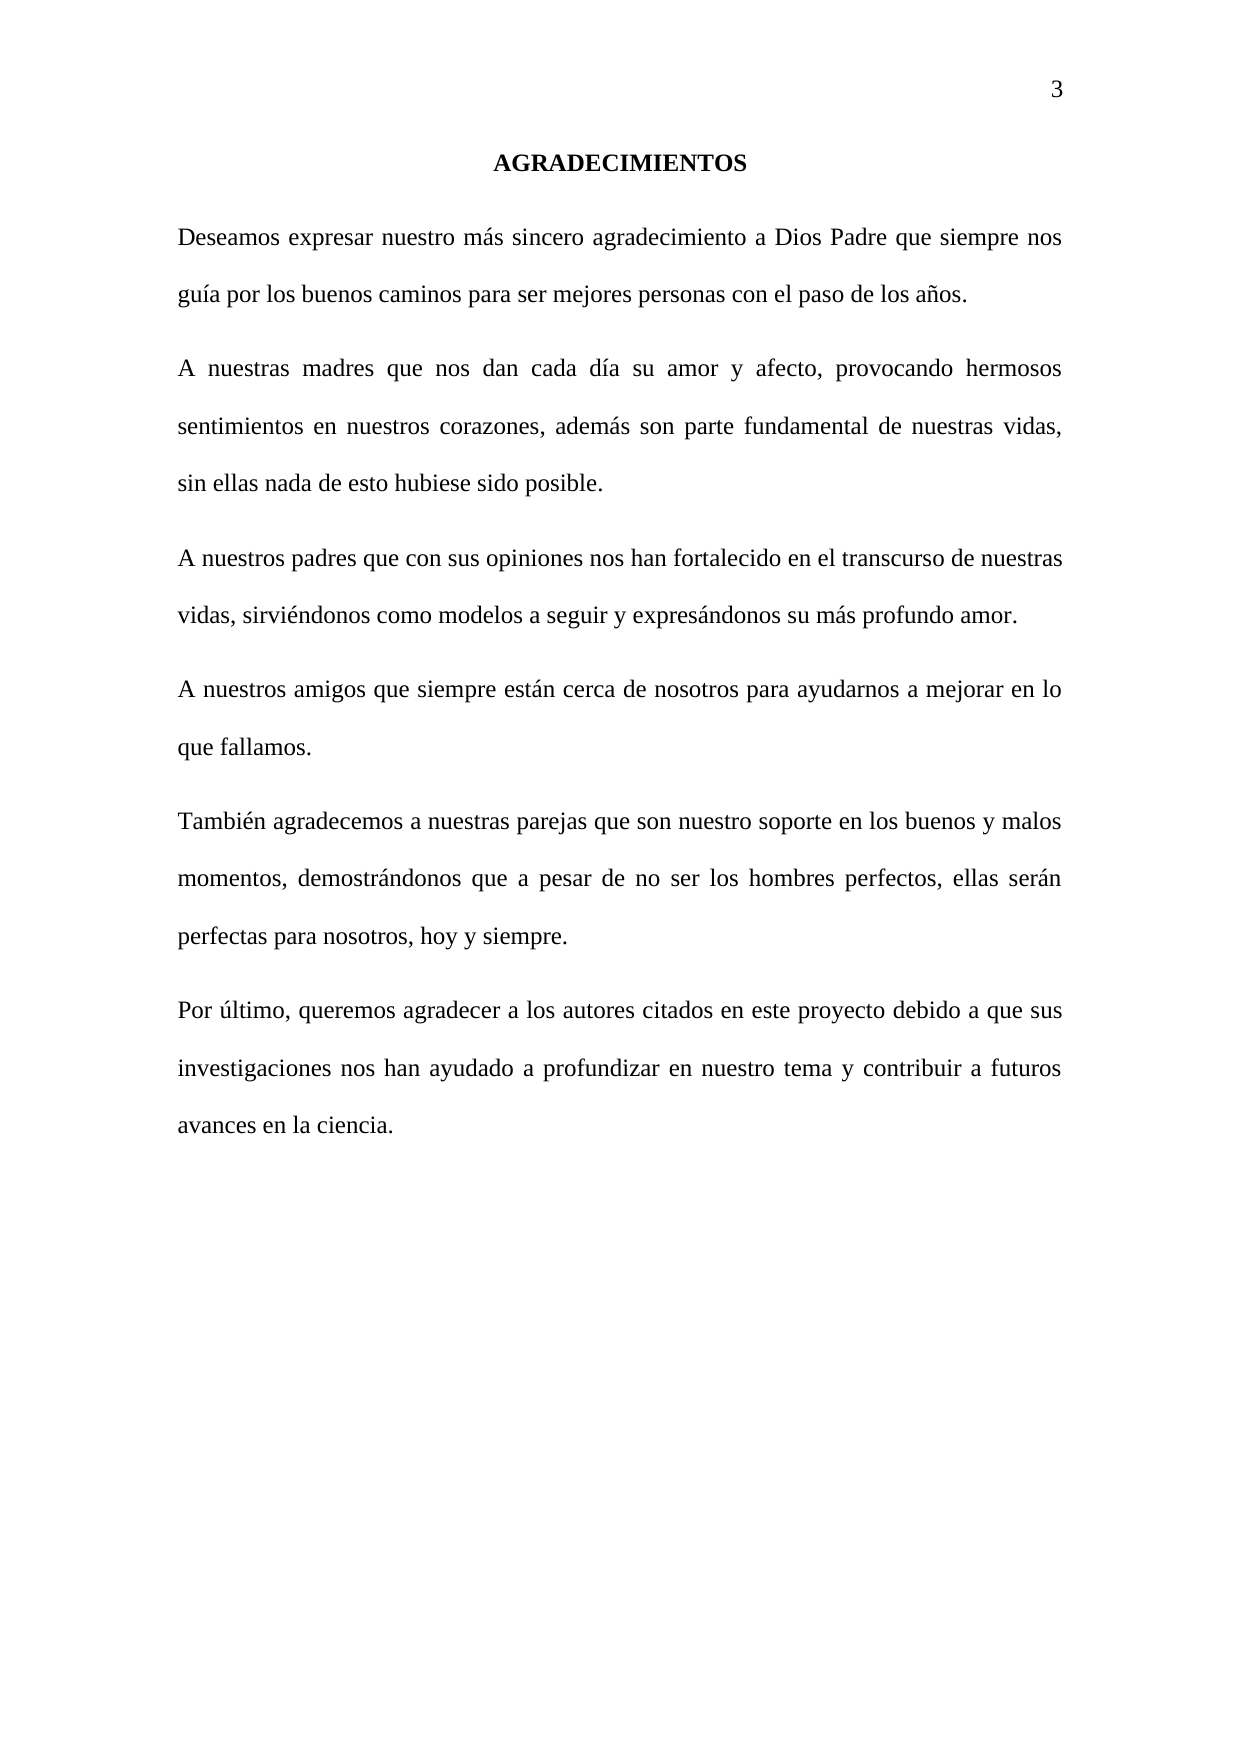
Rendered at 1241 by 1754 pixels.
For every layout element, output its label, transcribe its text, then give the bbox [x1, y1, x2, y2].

text También agradecemos a nuestras parejas que son nuestro soporte en los buenos y malos momentos, demostrándonos que a pesar de no ser los hombres perfectos, ellas serán perfectas para nosotros, hoy y siempre. [177, 806, 1063, 950]
text A nuestros padres que con sus opiniones nos han fortalecido en el transcurso de nuestras vidas, sirviéndonos como modelos a seguir y expresándonos su más profundo amor. [177, 543, 1063, 629]
text AGRADECIMIENTOS [177, 148, 1063, 176]
text A nuestras madres que nos dan cada día su amor y afecto, provocando hermosos sentimientos en nuestros corazones, además son parte fundamental de nuestras vidas, sin ellas nada de esto hubiese sido posible. [177, 353, 1063, 497]
text Por último, queremos agradecer a los autores citados en este proyecto debido a que sus investigaciones nos han ayudado a profundizar en nuestro tema y contribuir a futuros avances en la ciencia. [177, 995, 1063, 1139]
text Deseamos expresar nuestro más sincero agradecimiento a Dios Padre que siempre nos guía por los buenos caminos para ser mejores personas con el paso de los años. [177, 222, 1063, 308]
text A nuestros amigos que siempre están cerca de nosotros para ayudarnos a mejorar en lo que fallamos. [177, 674, 1063, 761]
